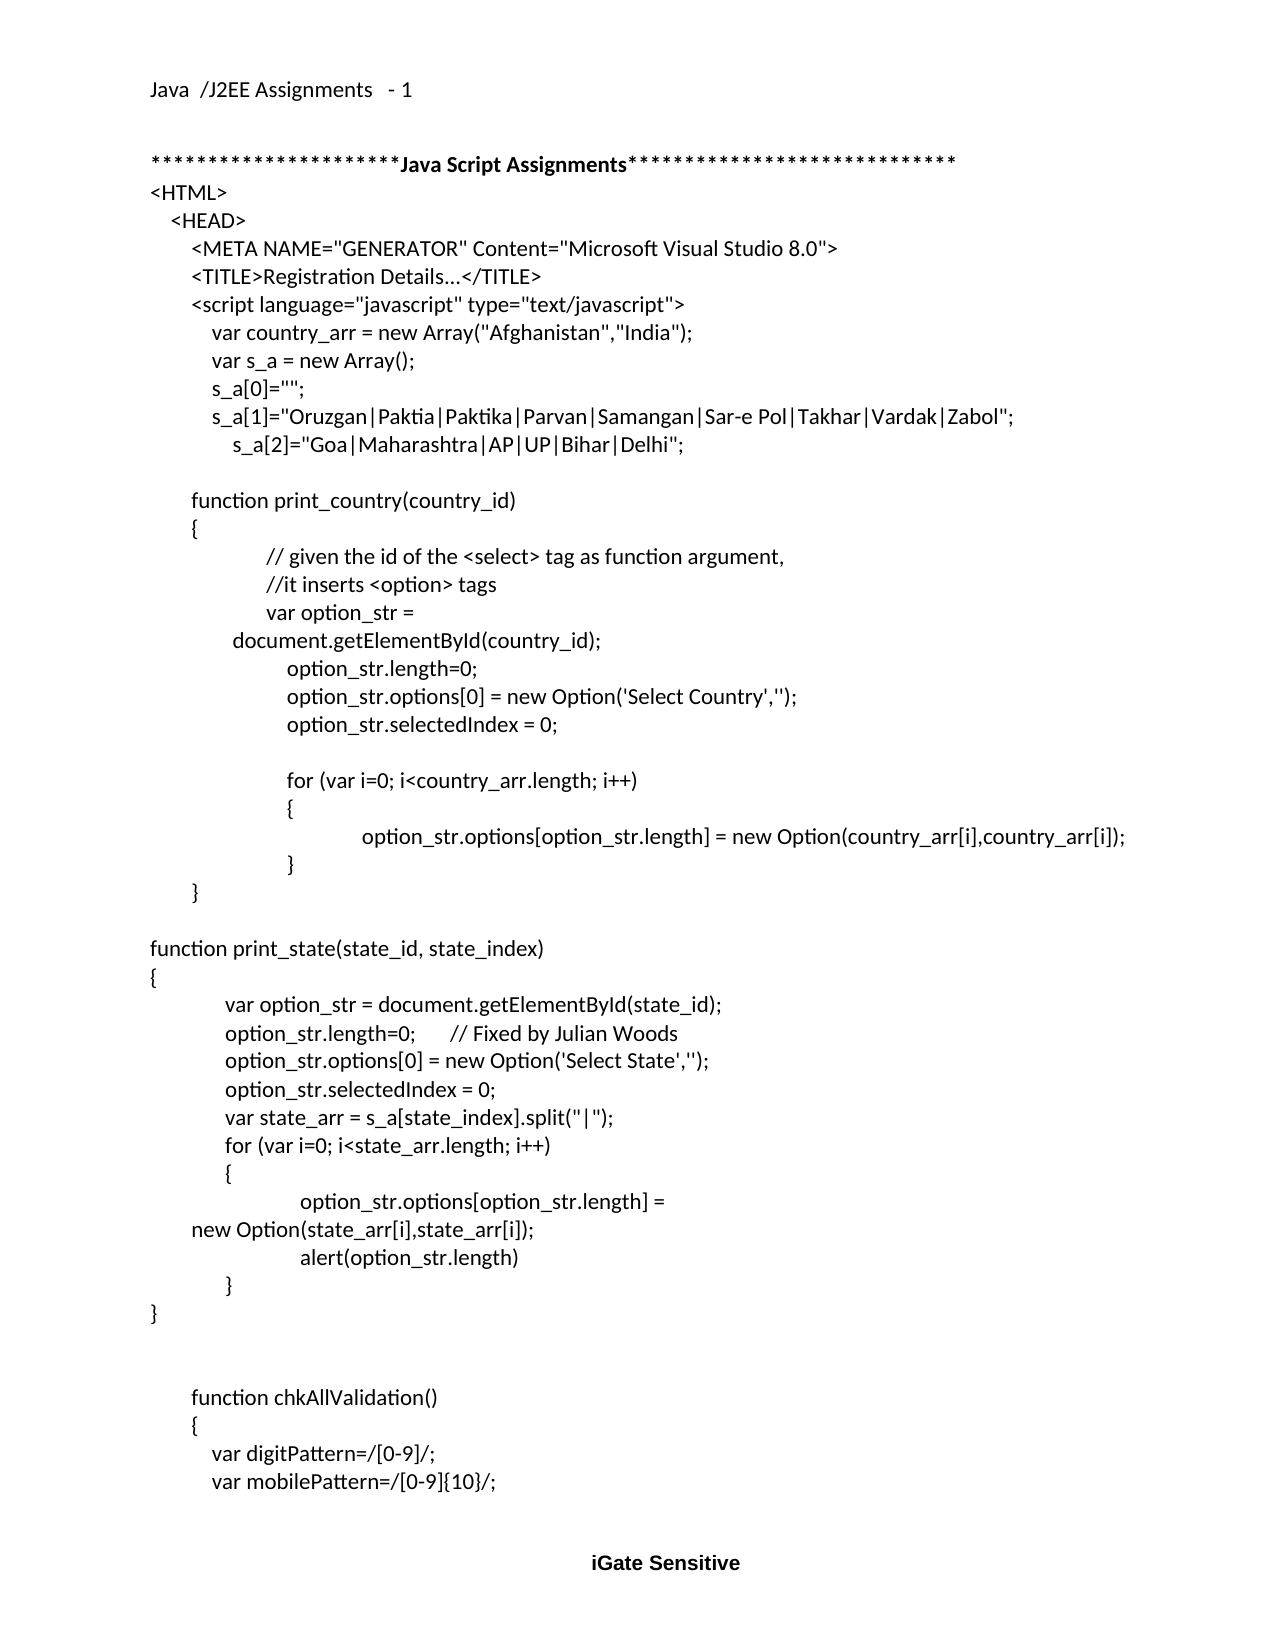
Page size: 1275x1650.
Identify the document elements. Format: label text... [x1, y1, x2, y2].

text <META NAME="GENERATOR" Content="Microsoft Visual Studio 8.0"> [150, 234, 1181, 262]
text var state_arr = s_a[state_index].split("|"); [150, 1103, 1181, 1131]
text } [150, 878, 1181, 907]
text new Option(state_arr[i],state_arr[i]); [150, 1215, 1181, 1243]
text <script language="javascript" type="text/javascript"> [150, 290, 1181, 318]
text var option_str = document.getElementById(state_id); [150, 991, 1181, 1019]
text { [150, 1159, 1181, 1187]
text **********************Java Script Assignments***************************** [150, 150, 1181, 178]
text s_a[1]="Oruzgan|Paktia|Paktika|Parvan|Samangan|Sar-e Pol|Takhar|Vardak|Zabol"; [150, 402, 1181, 430]
text function print_country(country_id) [150, 486, 1181, 514]
text document.getElementById(country_id); [150, 626, 1181, 654]
text option_str.length=0; // Fixed by Julian Woods [150, 1019, 1181, 1047]
text } [150, 1271, 1181, 1299]
text <HEAD> [150, 206, 1181, 234]
text option_str.options[0] = new Option('Select Country',''); [150, 682, 1181, 710]
text } [150, 1299, 1181, 1327]
text option_str.selectedIndex = 0; [150, 710, 1181, 738]
text <HTML> [150, 178, 1181, 206]
text s_a[0]=""; [150, 374, 1181, 402]
text var digitPattern=/[0-9]/; [150, 1439, 1181, 1467]
text // given the id of the <select> tag as function argument, [150, 542, 1181, 570]
text function print_state(state_id, state_index) [150, 934, 1181, 963]
text } [150, 851, 1181, 878]
text alert(option_str.length) [150, 1243, 1181, 1271]
text for (var i=0; i<country_arr.length; i++) [150, 766, 1181, 794]
text option_str.selectedIndex = 0; [150, 1075, 1181, 1103]
text { [150, 794, 1181, 822]
text option_str.options[option_str.length] = [150, 1187, 1181, 1215]
text var country_arr = new Array("Afghanistan","India"); [150, 318, 1181, 346]
text option_str.options[0] = new Option('Select State',''); [150, 1047, 1181, 1075]
text { [150, 514, 1181, 542]
text var option_str = [150, 598, 1181, 626]
text <TITLE>Registration Details...</TITLE> [150, 262, 1181, 290]
text s_a[2]="Goa|Maharashtra|AP|UP|Bihar|Delhi"; [150, 430, 1181, 458]
text function chkAllValidation() [150, 1383, 1181, 1411]
text option_str.options[option_str.length] = new Option(country_arr[i],country_arr[i]); [150, 822, 1181, 851]
text option_str.length=0; [150, 654, 1181, 682]
text { [150, 1411, 1181, 1439]
text //it inserts <option> tags [150, 570, 1181, 598]
text for (var i=0; i<state_arr.length; i++) [150, 1131, 1181, 1159]
text { [150, 963, 1181, 991]
text var s_a = new Array(); [150, 346, 1181, 374]
text var mobilePattern=/[0-9]{10}/; [150, 1467, 1181, 1495]
